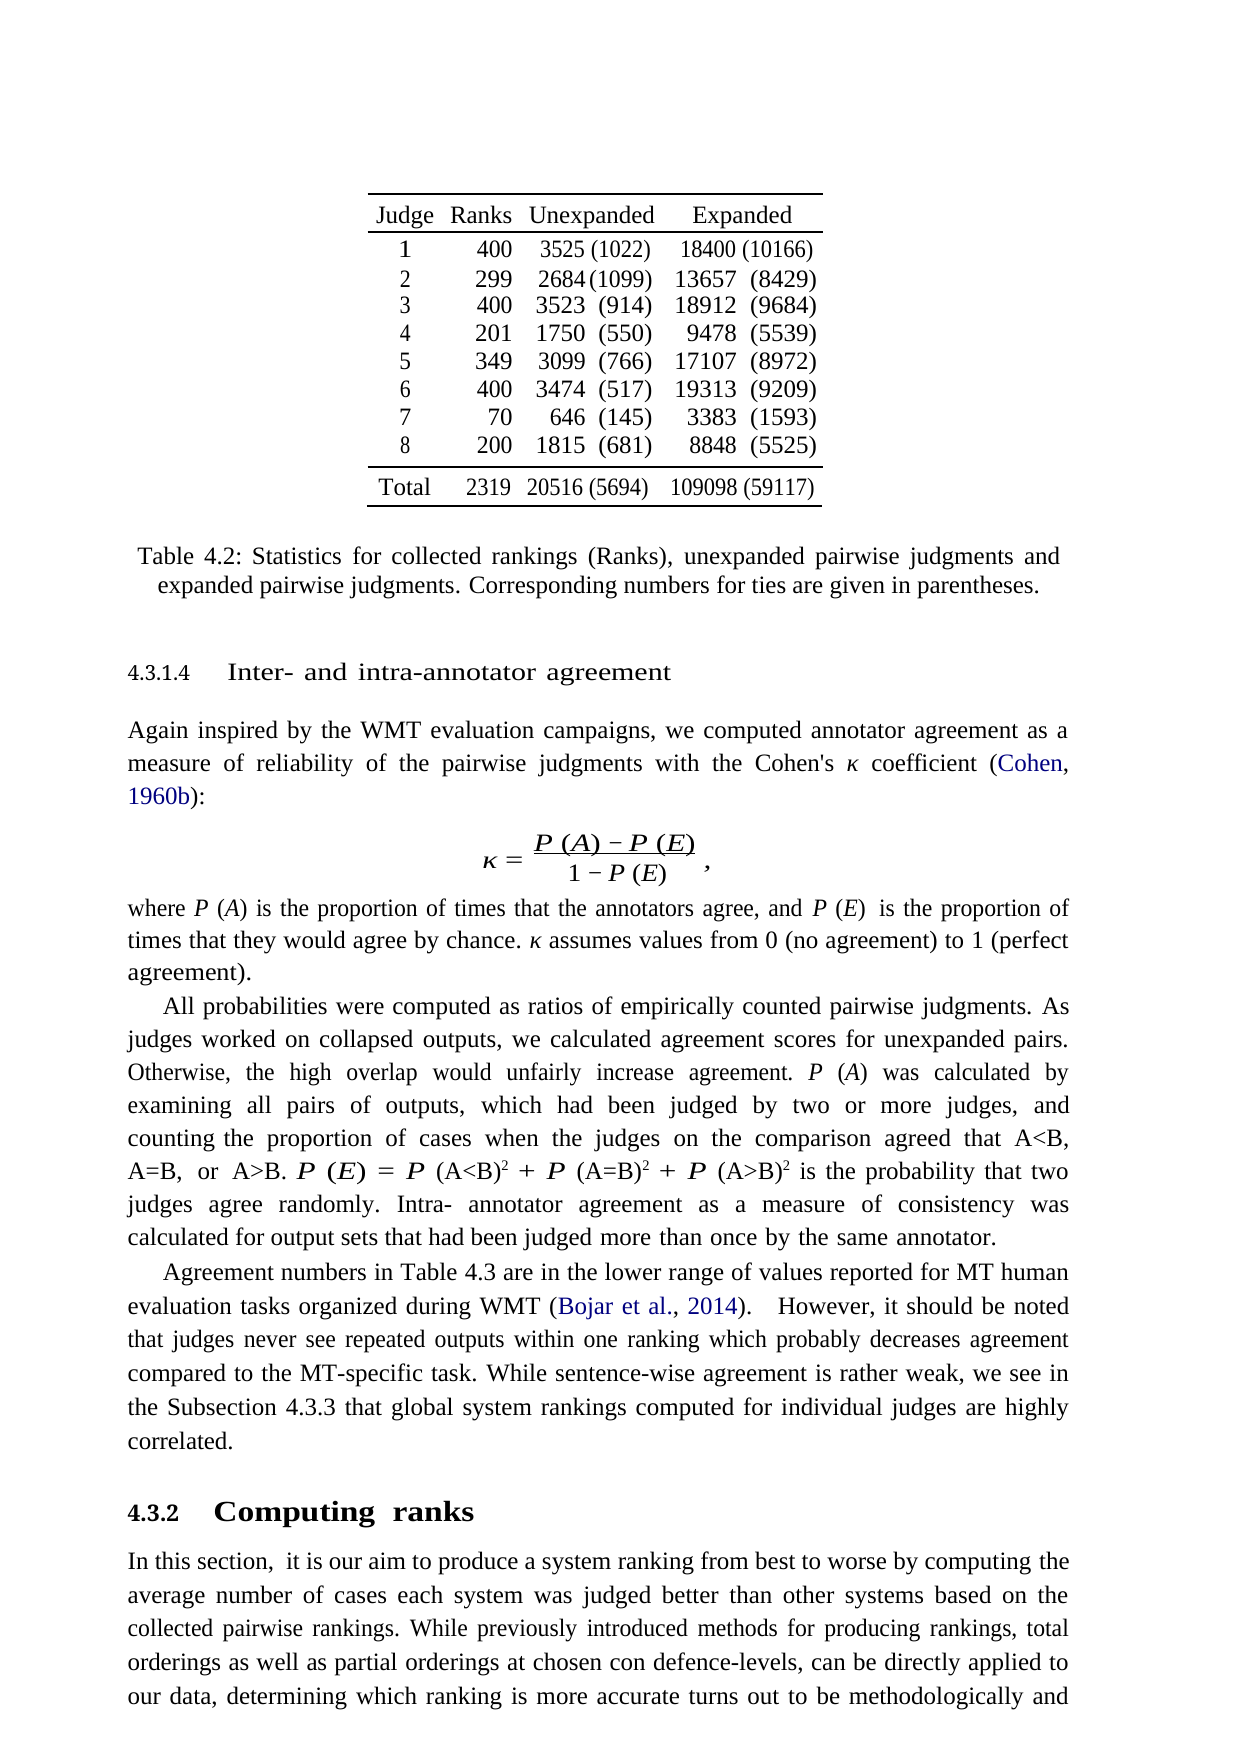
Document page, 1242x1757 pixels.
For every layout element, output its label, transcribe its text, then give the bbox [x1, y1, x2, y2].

table_cell (8972) [744, 350, 823, 378]
table_cell (914) [587, 294, 666, 322]
table_cell (9209) [744, 378, 823, 406]
table_cell 3 [368, 294, 442, 322]
text Again inspired by the WMT evaluation campaigns, we computed annotator agreement as a measure of reliability of the pairwise judgments with the Cohen's κ coefficient (Cohen, 1960b): [127, 715, 1069, 810]
table_cell (517) [587, 378, 666, 406]
text where P (A) is the proportion of times that the annotators agree, and P (E) is the proportion of times that they would agree by chance. κ assumes values from 0 (no agreement) to 1 (perfect agreement). [127, 893, 1069, 986]
text All probabilities were computed as ratios of empirically counted pairwise judgments. As judges worked on collapsed outputs, we calculated agreement scores for unexpanded pairs. Otherwise, the high overlap would unfairly increase agreement. P (A) was calculated by examining all pairs of outputs, which had been judged by two or more judges, and counting the proportion of cases when the judges on the comparison agreed that A<B, A=B, or A>B. P (E) = P (A<B)2 + P (A=B)2 + P (A>B)2 is the probability that two judges agree randomly. Intra- annotator agreement as a measure of consistency was calculated for output sets that had been judged more than once by the same annotator. [127, 991, 1069, 1251]
table_cell (1593) [744, 406, 823, 434]
table_cell 3525 (1022) [520, 233, 666, 262]
table_cell 19313 [666, 378, 744, 406]
table_cell 13657 [666, 263, 744, 293]
table_header Judge [368, 195, 442, 231]
table_cell 7 [368, 406, 442, 434]
table_cell (8429) [744, 263, 823, 293]
table_cell 70 [442, 406, 520, 434]
table_cell 8848 [666, 434, 744, 466]
table_header Unexpanded [520, 195, 666, 231]
table_cell 400 [442, 294, 520, 322]
table_cell 2 [368, 263, 442, 293]
table_cell (145) [587, 406, 666, 434]
text Total 2319 20516 (5694) 109098 (59117) [378, 472, 1152, 501]
table_cell 299 [442, 263, 520, 293]
table_cell (9684) [744, 294, 823, 322]
table_cell 5 [368, 350, 442, 378]
table_cell 400 [442, 233, 520, 262]
text κ = P (A) − P (E) , [151, 833, 1045, 856]
table_cell 1750 [520, 322, 587, 350]
table_cell 1 [368, 233, 442, 262]
list Inter- and intra-annotator agreement [127, 657, 1152, 686]
table_cell (681) [587, 434, 666, 466]
text 1 − P (E) [117, 856, 1117, 887]
table_cell 3099 [520, 350, 587, 378]
table_cell 201 [442, 322, 520, 350]
table_header Ranks [442, 195, 520, 231]
table_cell 3383 [666, 406, 744, 434]
table_cell 18912 [666, 294, 744, 322]
table_cell 8 [368, 434, 442, 466]
text Table 4.2: Statistics for collected rankings (Ranks), unexpanded pairwise judgments and expanded pairwise judgments. Corresponding numbers for ties are given in parentheses. [134, 541, 1062, 598]
text Agreement numbers in Table 4.3 are in the lower range of values reported for MT human evaluation tasks organized during WMT (Bojar et al., 2014). However, it should be noted that judges never see repeated outputs within one ranking which probably decreases agreement compared to the MT-specific task. While sentence-wise agreement is rather weak, we see in the Subsection 4.3.3 that global system rankings computed for individual judges are highly correlated. [127, 1257, 1069, 1455]
table_cell 18400 (10166) [666, 233, 823, 262]
table_cell (1099) [587, 263, 666, 293]
table_cell 3474 [520, 378, 587, 406]
table_cell (766) [587, 350, 666, 378]
table_cell 17107 [666, 350, 744, 378]
list Computing ranks [127, 1494, 1152, 1528]
table_cell 646 [520, 406, 587, 434]
table_cell 200 [442, 434, 520, 466]
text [127, 1546, 1069, 1710]
table_cell 6 [368, 378, 442, 406]
table_cell (5525) [744, 434, 823, 466]
table_cell 1815 [520, 434, 587, 466]
table_cell 9478 [666, 322, 744, 350]
table_cell 349 [442, 350, 520, 378]
table_header Expanded [666, 195, 823, 231]
table_cell 4 [368, 322, 442, 350]
table_cell (5539) [744, 322, 823, 350]
table_cell 400 [442, 378, 520, 406]
table_cell 3523 [520, 294, 587, 322]
table_cell (550) [587, 322, 666, 350]
table_cell 2684 [520, 263, 587, 293]
